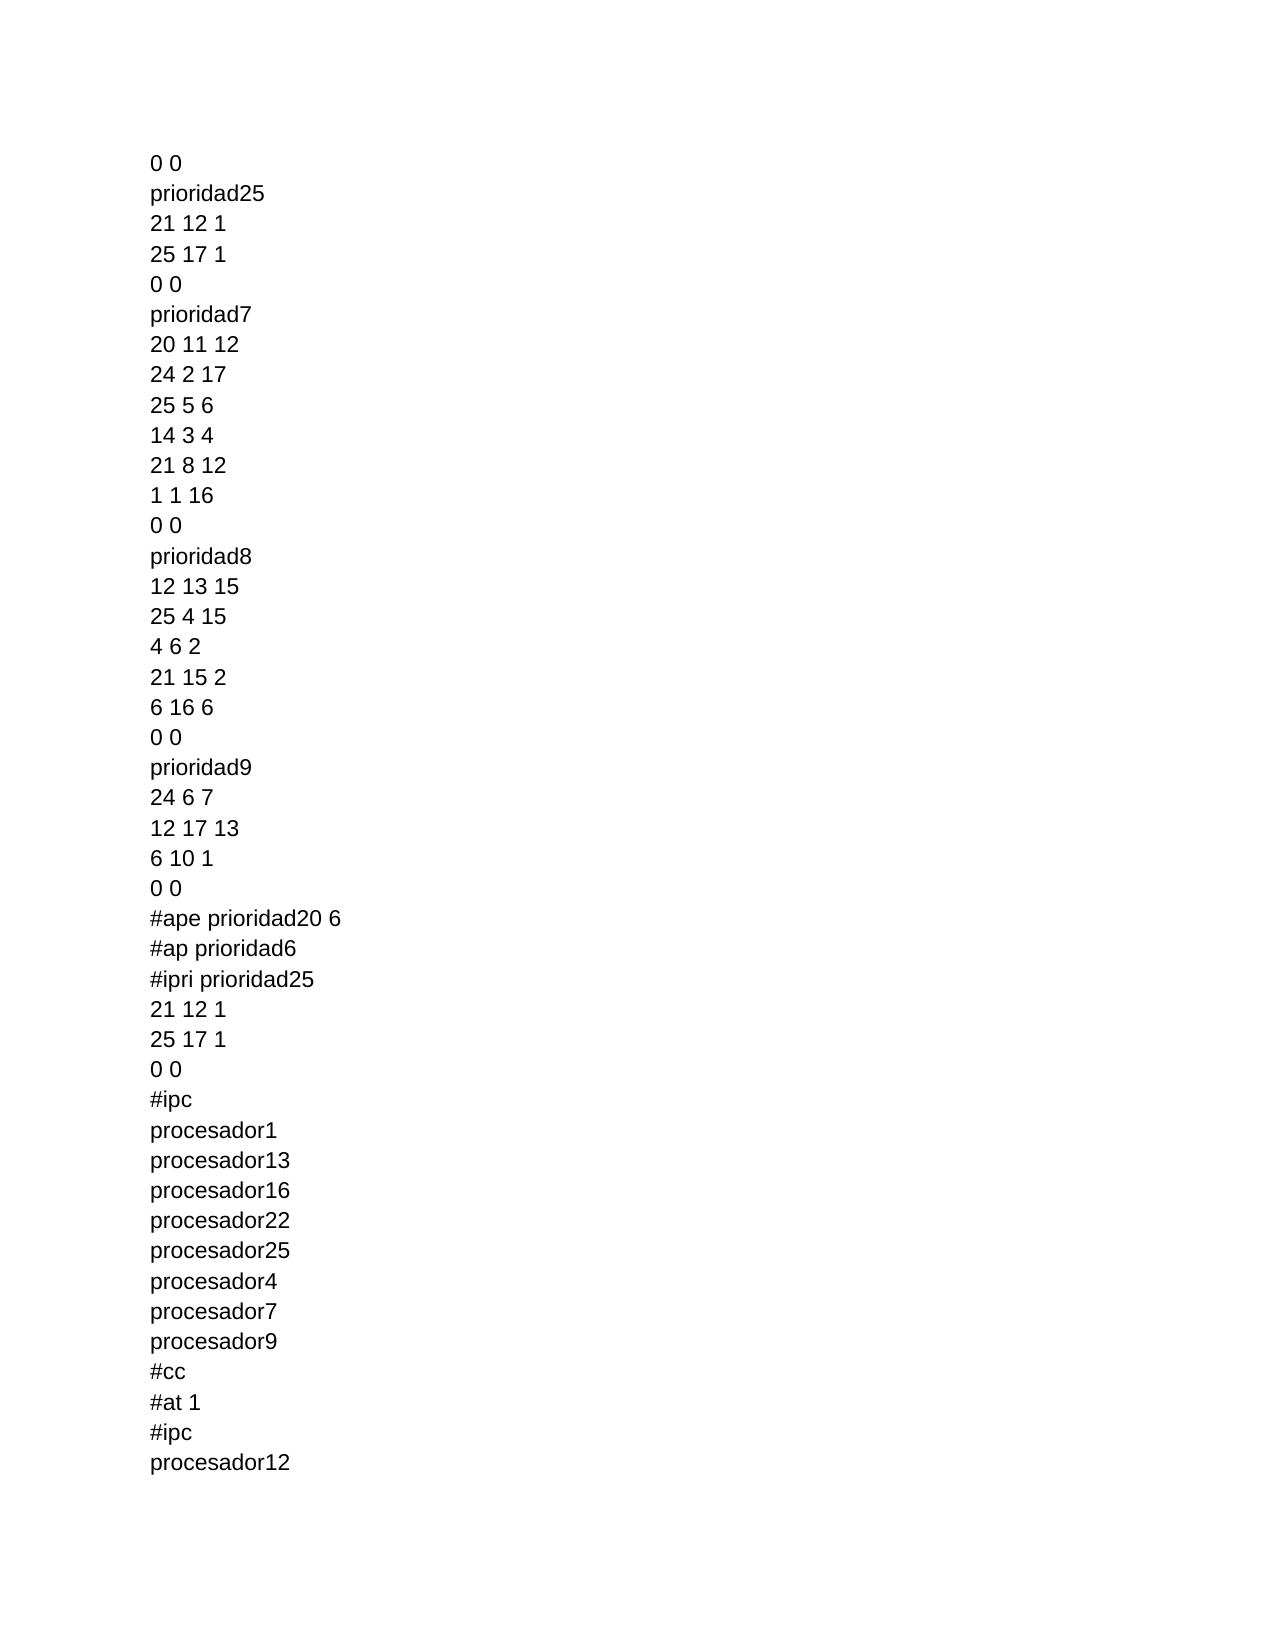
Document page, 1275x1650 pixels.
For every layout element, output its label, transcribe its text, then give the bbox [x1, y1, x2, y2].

text #ipc [150, 1419, 1125, 1445]
text #cc [150, 1358, 1125, 1385]
text 0 0 [150, 271, 1125, 297]
text 21 8 12 [150, 452, 1125, 478]
text 25 4 15 [150, 603, 1125, 629]
text prioridad7 [150, 301, 1125, 327]
text 0 0 [150, 1056, 1125, 1083]
text 12 17 13 [150, 814, 1125, 841]
text 6 16 6 [150, 694, 1125, 720]
text 14 3 4 [150, 422, 1125, 448]
text 6 10 1 [150, 845, 1125, 871]
text 21 12 1 [150, 996, 1125, 1022]
text 25 17 1 [150, 1026, 1125, 1052]
text 0 0 [150, 875, 1125, 901]
text 21 12 1 [150, 210, 1125, 237]
text prioridad9 [150, 754, 1125, 781]
text 4 6 2 [150, 633, 1125, 660]
text 0 0 [150, 724, 1125, 750]
text #ap prioridad6 [150, 935, 1125, 962]
text procesador4 [150, 1268, 1125, 1294]
text prioridad8 [150, 543, 1125, 569]
text 0 0 [150, 512, 1125, 539]
text #at 1 [150, 1388, 1125, 1415]
text 0 0 [150, 150, 1125, 176]
text procesador13 [150, 1147, 1125, 1173]
text 20 11 12 [150, 331, 1125, 358]
text procesador12 [150, 1449, 1125, 1475]
text prioridad25 [150, 180, 1125, 207]
text 12 13 15 [150, 573, 1125, 599]
text procesador7 [150, 1298, 1125, 1324]
text 21 15 2 [150, 663, 1125, 690]
text 25 17 1 [150, 241, 1125, 267]
text procesador1 [150, 1117, 1125, 1143]
text procesador9 [150, 1328, 1125, 1354]
text procesador16 [150, 1177, 1125, 1203]
text #ipc [150, 1086, 1125, 1113]
text #ipri prioridad25 [150, 966, 1125, 992]
text procesador25 [150, 1237, 1125, 1264]
text procesador22 [150, 1207, 1125, 1234]
text 1 1 16 [150, 482, 1125, 509]
text 24 6 7 [150, 784, 1125, 811]
text #ape prioridad20 6 [150, 905, 1125, 932]
text 24 2 17 [150, 361, 1125, 388]
text 25 5 6 [150, 392, 1125, 418]
